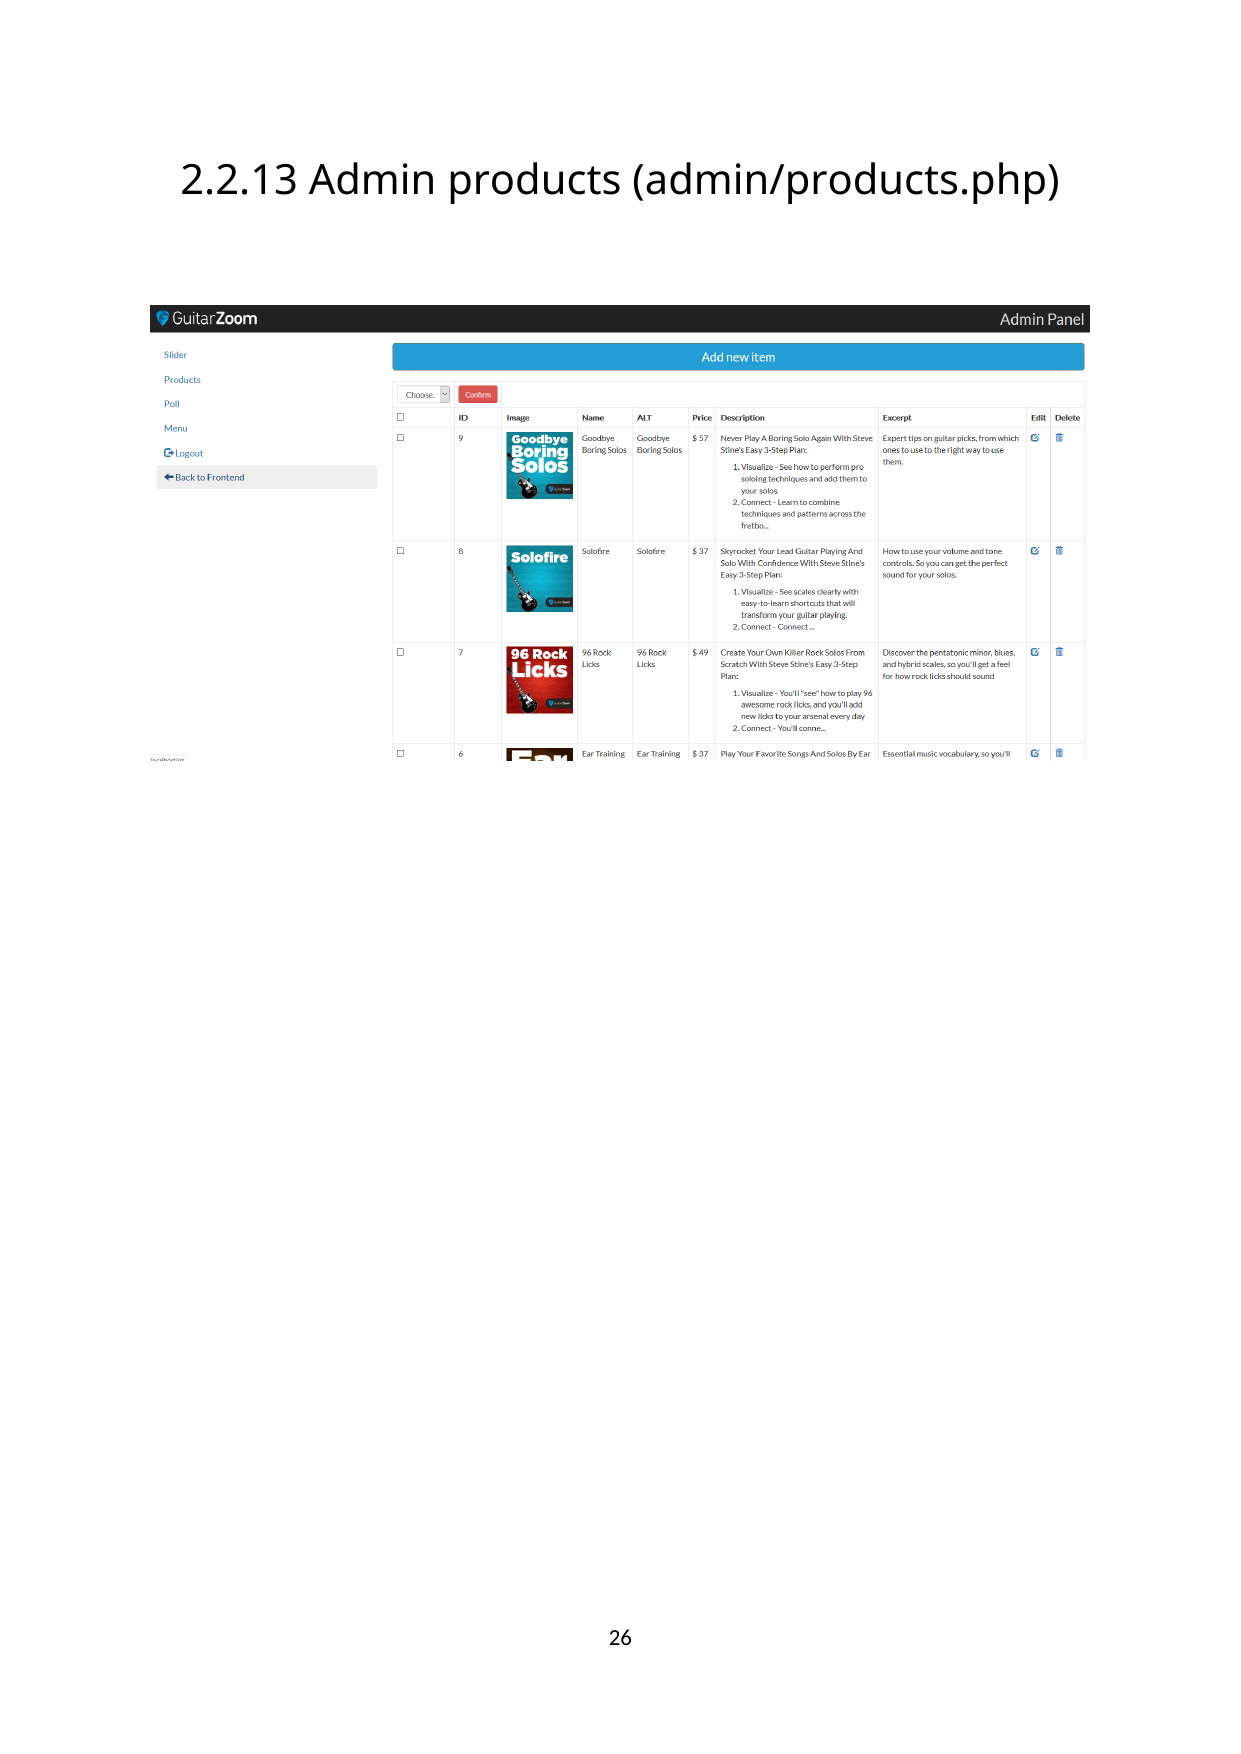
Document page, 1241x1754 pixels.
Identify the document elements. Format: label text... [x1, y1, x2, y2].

text 2.2.13 Admin products (admin/products.php) [150, 150, 1090, 207]
picture [150, 305, 1090, 761]
